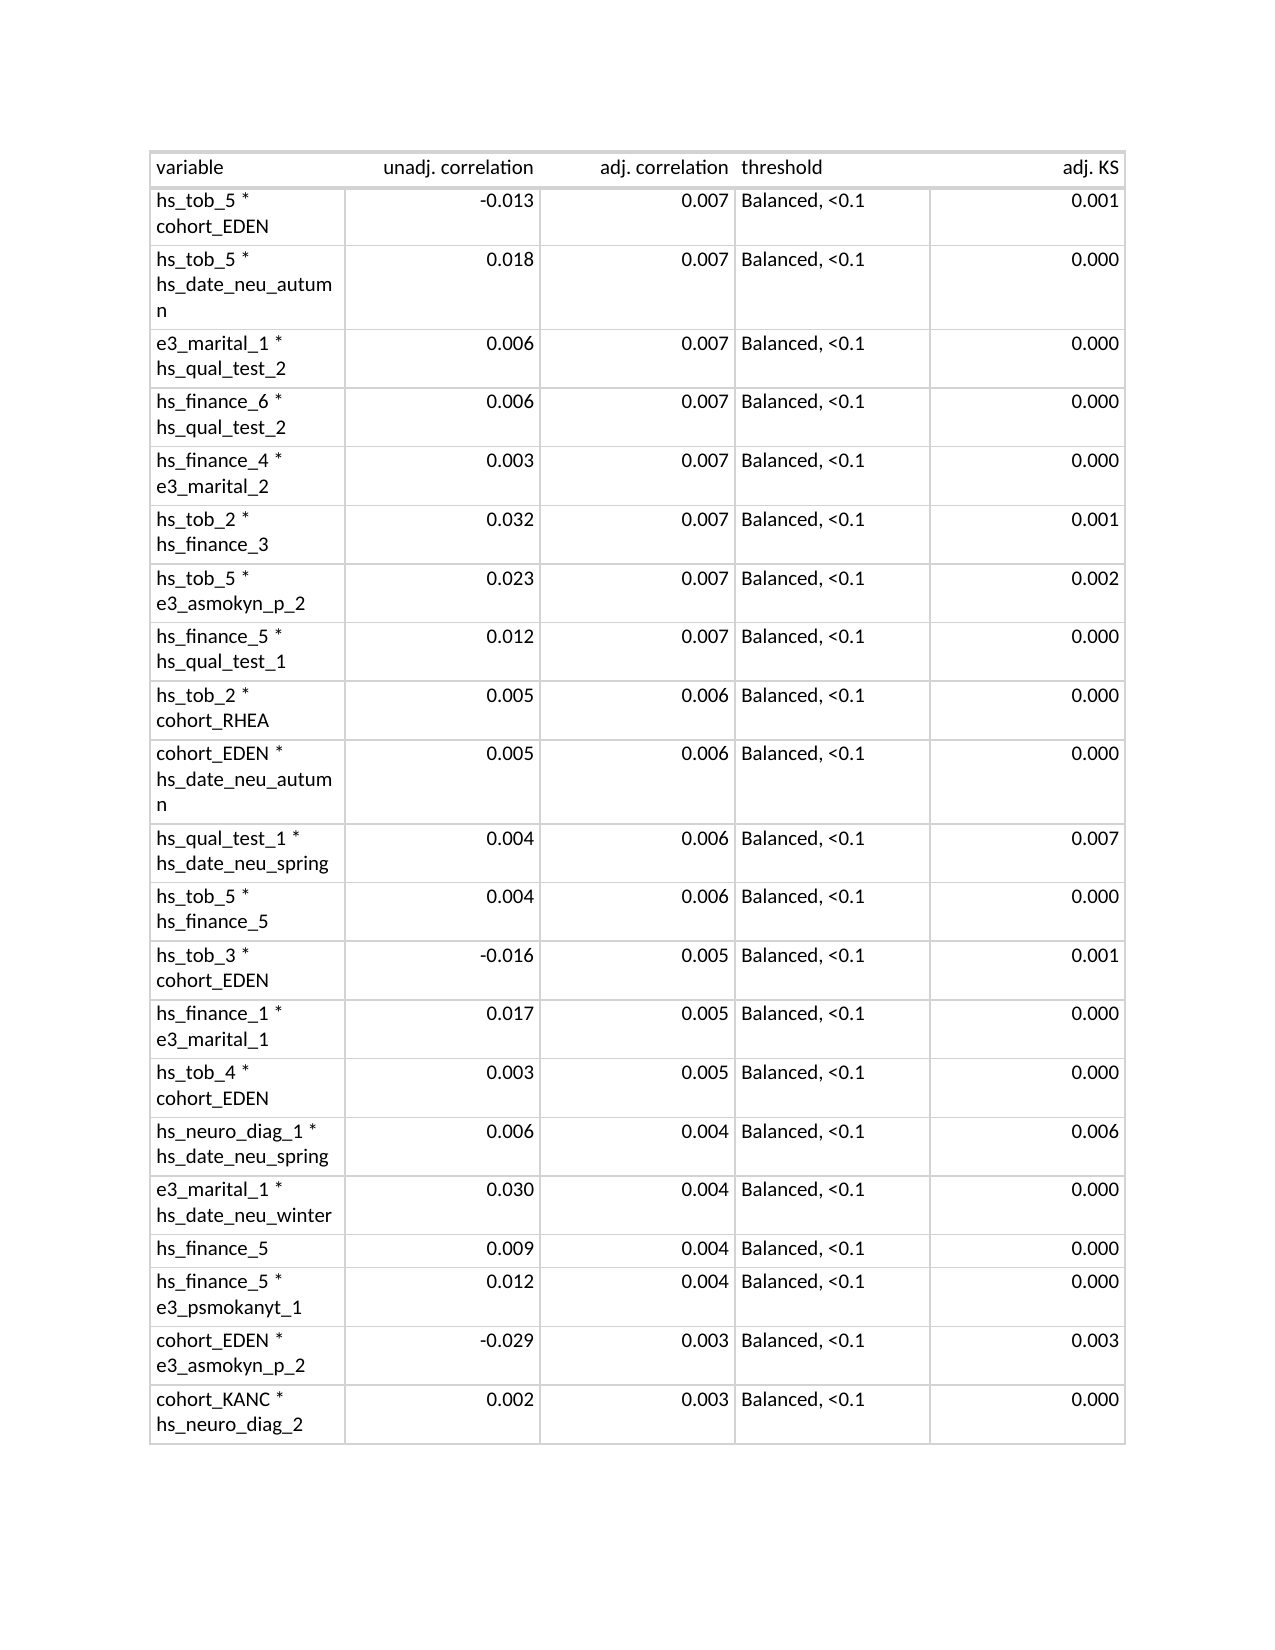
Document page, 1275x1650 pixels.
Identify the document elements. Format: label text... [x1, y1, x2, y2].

table_cell 0.000 [931, 447, 1124, 504]
table_cell Balanced, <0.1 [736, 883, 929, 940]
table_cell hs_finance_6 * hs_qual_test_2 [151, 389, 344, 446]
table_cell 0.005 [541, 1001, 734, 1058]
table_cell 0.003 [346, 447, 539, 504]
table_cell 0.001 [931, 506, 1124, 563]
table_cell 0.005 [541, 942, 734, 999]
table_cell 0.006 [346, 389, 539, 446]
table_cell e3_marital_1 * hs_date_neu_winter [151, 1177, 344, 1234]
table_cell 0.007 [541, 389, 734, 446]
table_cell 0.006 [541, 883, 734, 940]
table_cell 0.017 [346, 1001, 539, 1058]
table_cell Balanced, <0.1 [736, 1327, 929, 1384]
table_cell 0.007 [541, 190, 734, 244]
table_cell 0.003 [541, 1386, 734, 1443]
table_cell Balanced, <0.1 [736, 1386, 929, 1443]
table_cell hs_qual_test_1 * hs_date_neu_spring [151, 825, 344, 882]
table_cell Balanced, <0.1 [736, 389, 929, 446]
table_cell Balanced, <0.1 [736, 246, 929, 328]
table_cell 0.002 [346, 1386, 539, 1443]
table_cell 0.000 [931, 1001, 1124, 1058]
table_cell 0.004 [541, 1235, 734, 1267]
table_cell hs_finance_5 * e3_psmokanyt_1 [151, 1268, 344, 1326]
table_cell 0.000 [931, 682, 1124, 739]
table_cell hs_tob_5 * cohort_EDEN [151, 190, 344, 244]
table_cell Balanced, <0.1 [736, 682, 929, 739]
table_cell 0.007 [541, 506, 734, 563]
table_cell 0.007 [541, 447, 734, 504]
table_cell 0.009 [346, 1235, 539, 1267]
table_cell hs_tob_2 * cohort_RHEA [151, 682, 344, 739]
table_cell hs_finance_5 [151, 1235, 344, 1267]
table_header threshold [735, 154, 930, 186]
table_cell 0.023 [346, 565, 539, 622]
table_cell 0.000 [931, 623, 1124, 680]
table_cell 0.006 [346, 330, 539, 387]
table_cell 0.005 [541, 1059, 734, 1116]
table_cell Balanced, <0.1 [736, 506, 929, 563]
table_cell -0.016 [346, 942, 539, 999]
table_cell 0.003 [346, 1059, 539, 1116]
table_cell Balanced, <0.1 [736, 825, 929, 882]
table_cell hs_tob_2 * hs_finance_3 [151, 506, 344, 563]
table_cell 0.001 [931, 942, 1124, 999]
table_cell hs_neuro_diag_1 * hs_date_neu_spring [151, 1118, 344, 1175]
table_cell 0.000 [931, 1386, 1124, 1443]
table_cell 0.000 [931, 741, 1124, 823]
table_cell hs_tob_3 * cohort_EDEN [151, 942, 344, 999]
table_cell 0.006 [346, 1118, 539, 1175]
table_cell -0.029 [346, 1327, 539, 1384]
table_cell 0.003 [541, 1327, 734, 1384]
table_cell 0.001 [931, 190, 1124, 244]
table_header adj. KS [930, 154, 1124, 186]
table_cell Balanced, <0.1 [736, 942, 929, 999]
table_cell 0.018 [346, 246, 539, 328]
table_cell 0.007 [931, 825, 1124, 882]
table_cell cohort_EDEN * hs_date_neu_autumn [151, 741, 344, 823]
table_cell Balanced, <0.1 [736, 1001, 929, 1058]
table_cell Balanced, <0.1 [736, 623, 929, 680]
table_cell 0.006 [541, 741, 734, 823]
table_cell hs_finance_5 * hs_qual_test_1 [151, 623, 344, 680]
table_cell cohort_KANC * hs_neuro_diag_2 [151, 1386, 344, 1443]
table_cell hs_tob_4 * cohort_EDEN [151, 1059, 344, 1116]
table_cell 0.006 [541, 682, 734, 739]
table_cell 0.000 [931, 1059, 1124, 1116]
table_cell 0.012 [346, 623, 539, 680]
table_cell 0.005 [346, 741, 539, 823]
table_cell Balanced, <0.1 [736, 1235, 929, 1267]
table_cell hs_finance_4 * e3_marital_2 [151, 447, 344, 504]
table_cell 0.004 [346, 825, 539, 882]
table_cell hs_tob_5 * hs_date_neu_autumn [151, 246, 344, 328]
table_cell 0.004 [541, 1118, 734, 1175]
table_cell Balanced, <0.1 [736, 190, 929, 244]
table_cell 0.000 [931, 389, 1124, 446]
table_cell 0.000 [931, 883, 1124, 940]
table_header variable [151, 154, 345, 186]
table_cell 0.004 [541, 1177, 734, 1234]
table_cell 0.030 [346, 1177, 539, 1234]
table_cell e3_marital_1 * hs_qual_test_2 [151, 330, 344, 387]
table_cell hs_tob_5 * hs_finance_5 [151, 883, 344, 940]
table_cell Balanced, <0.1 [736, 1118, 929, 1175]
table_cell 0.006 [541, 825, 734, 882]
table_cell 0.032 [346, 506, 539, 563]
table_header unadj. correlation [345, 154, 540, 186]
table_cell -0.013 [346, 190, 539, 244]
table_cell hs_tob_5 * e3_asmokyn_p_2 [151, 565, 344, 622]
table_cell Balanced, <0.1 [736, 1059, 929, 1116]
table_cell Balanced, <0.1 [736, 1268, 929, 1326]
table_cell 0.007 [541, 623, 734, 680]
table_cell Balanced, <0.1 [736, 330, 929, 387]
table_cell 0.004 [346, 883, 539, 940]
table_cell 0.006 [931, 1118, 1124, 1175]
table_cell Balanced, <0.1 [736, 447, 929, 504]
table_cell 0.007 [541, 246, 734, 328]
table_cell 0.003 [931, 1327, 1124, 1384]
table_cell 0.007 [541, 565, 734, 622]
table_cell 0.000 [931, 246, 1124, 328]
table_cell 0.004 [541, 1268, 734, 1326]
table_cell 0.005 [346, 682, 539, 739]
table_cell Balanced, <0.1 [736, 565, 929, 622]
table_cell 0.000 [931, 1268, 1124, 1326]
table_cell Balanced, <0.1 [736, 1177, 929, 1234]
table_cell 0.000 [931, 330, 1124, 387]
table_cell cohort_EDEN * e3_asmokyn_p_2 [151, 1327, 344, 1384]
table_cell Balanced, <0.1 [736, 741, 929, 823]
table_cell 0.012 [346, 1268, 539, 1326]
table_header adj. correlation [540, 154, 735, 186]
table_cell 0.000 [931, 1177, 1124, 1234]
table_cell 0.007 [541, 330, 734, 387]
table_cell 0.000 [931, 1235, 1124, 1267]
table_cell hs_finance_1 * e3_marital_1 [151, 1001, 344, 1058]
table_cell 0.002 [931, 565, 1124, 622]
